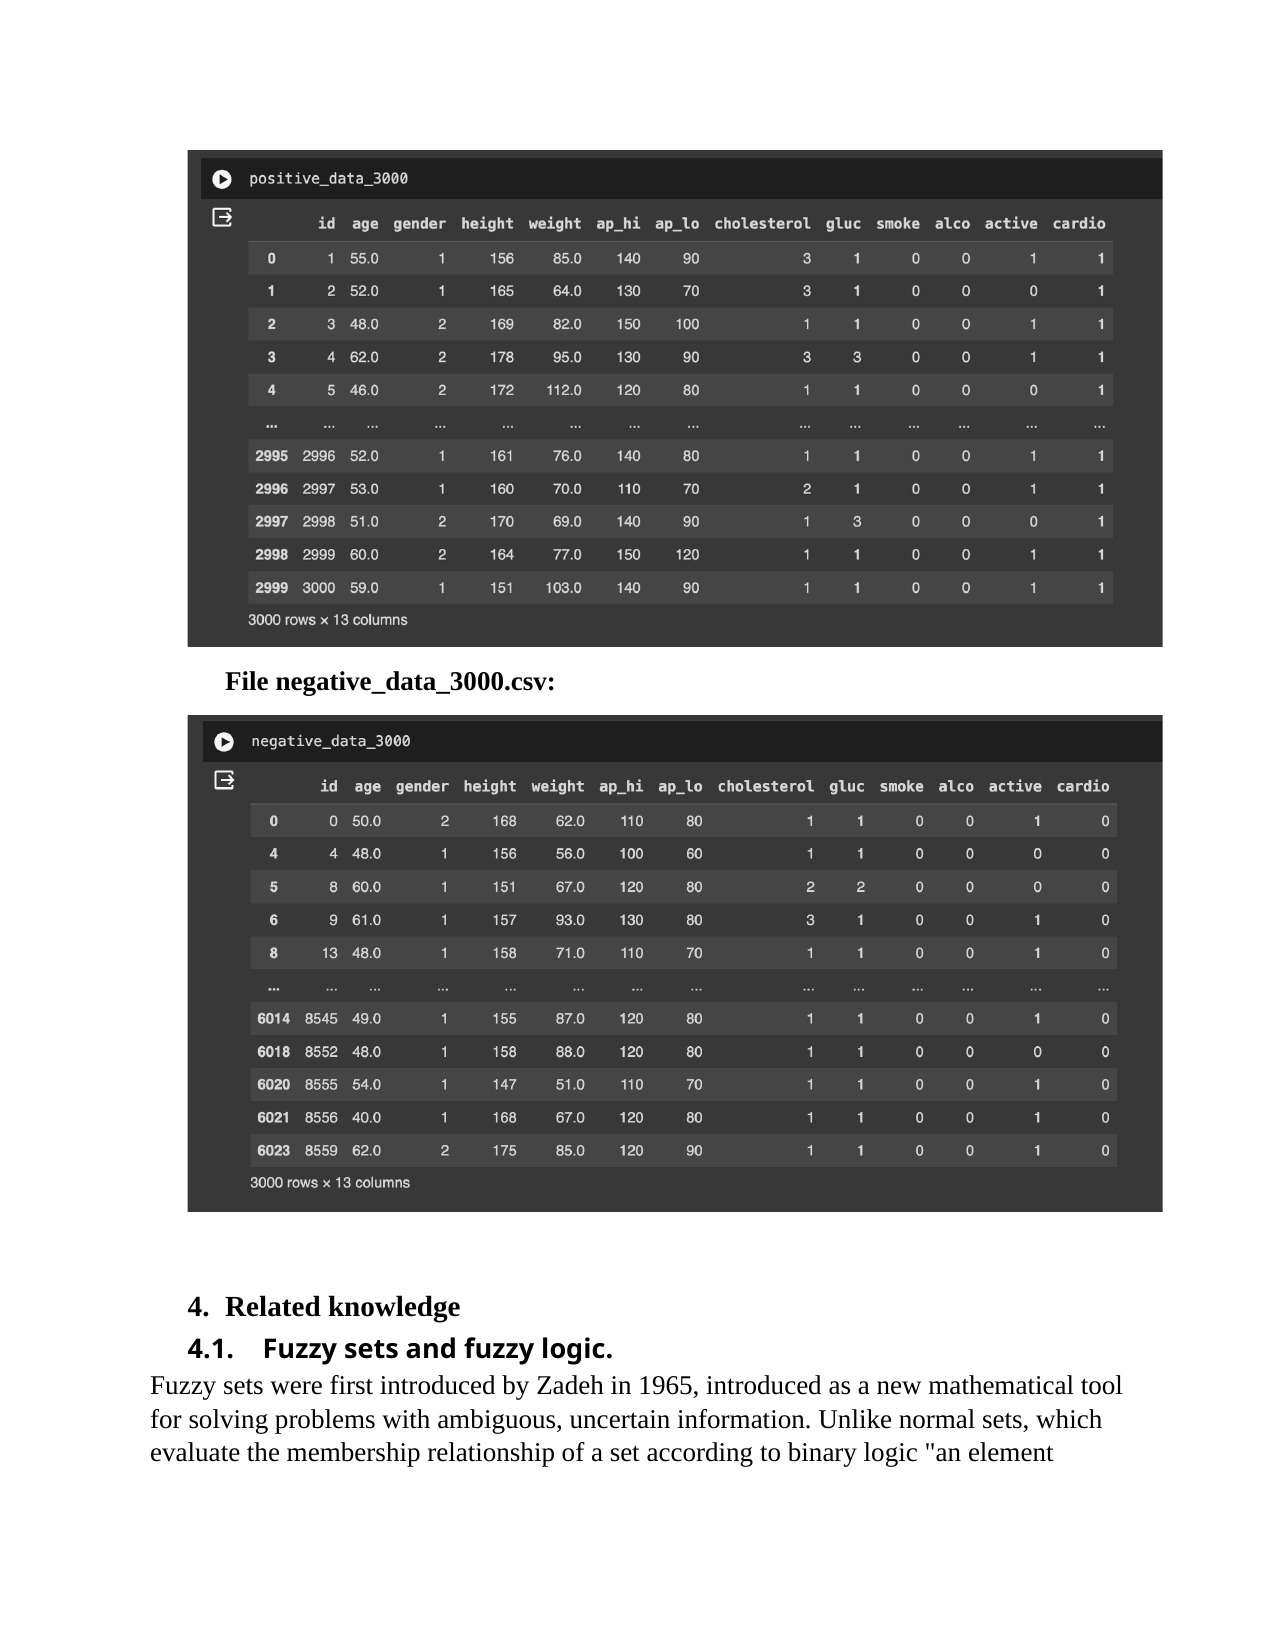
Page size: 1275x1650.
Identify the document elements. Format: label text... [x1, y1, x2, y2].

picture [187, 150, 1163, 647]
subtitle Fuzzy sets and fuzzy logic. [187, 1329, 1125, 1366]
subtitle Related knowledge [187, 1289, 1125, 1323]
text File negative_data_3000.csv: [187, 665, 1125, 696]
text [150, 1369, 1125, 1468]
picture [187, 715, 1163, 1212]
